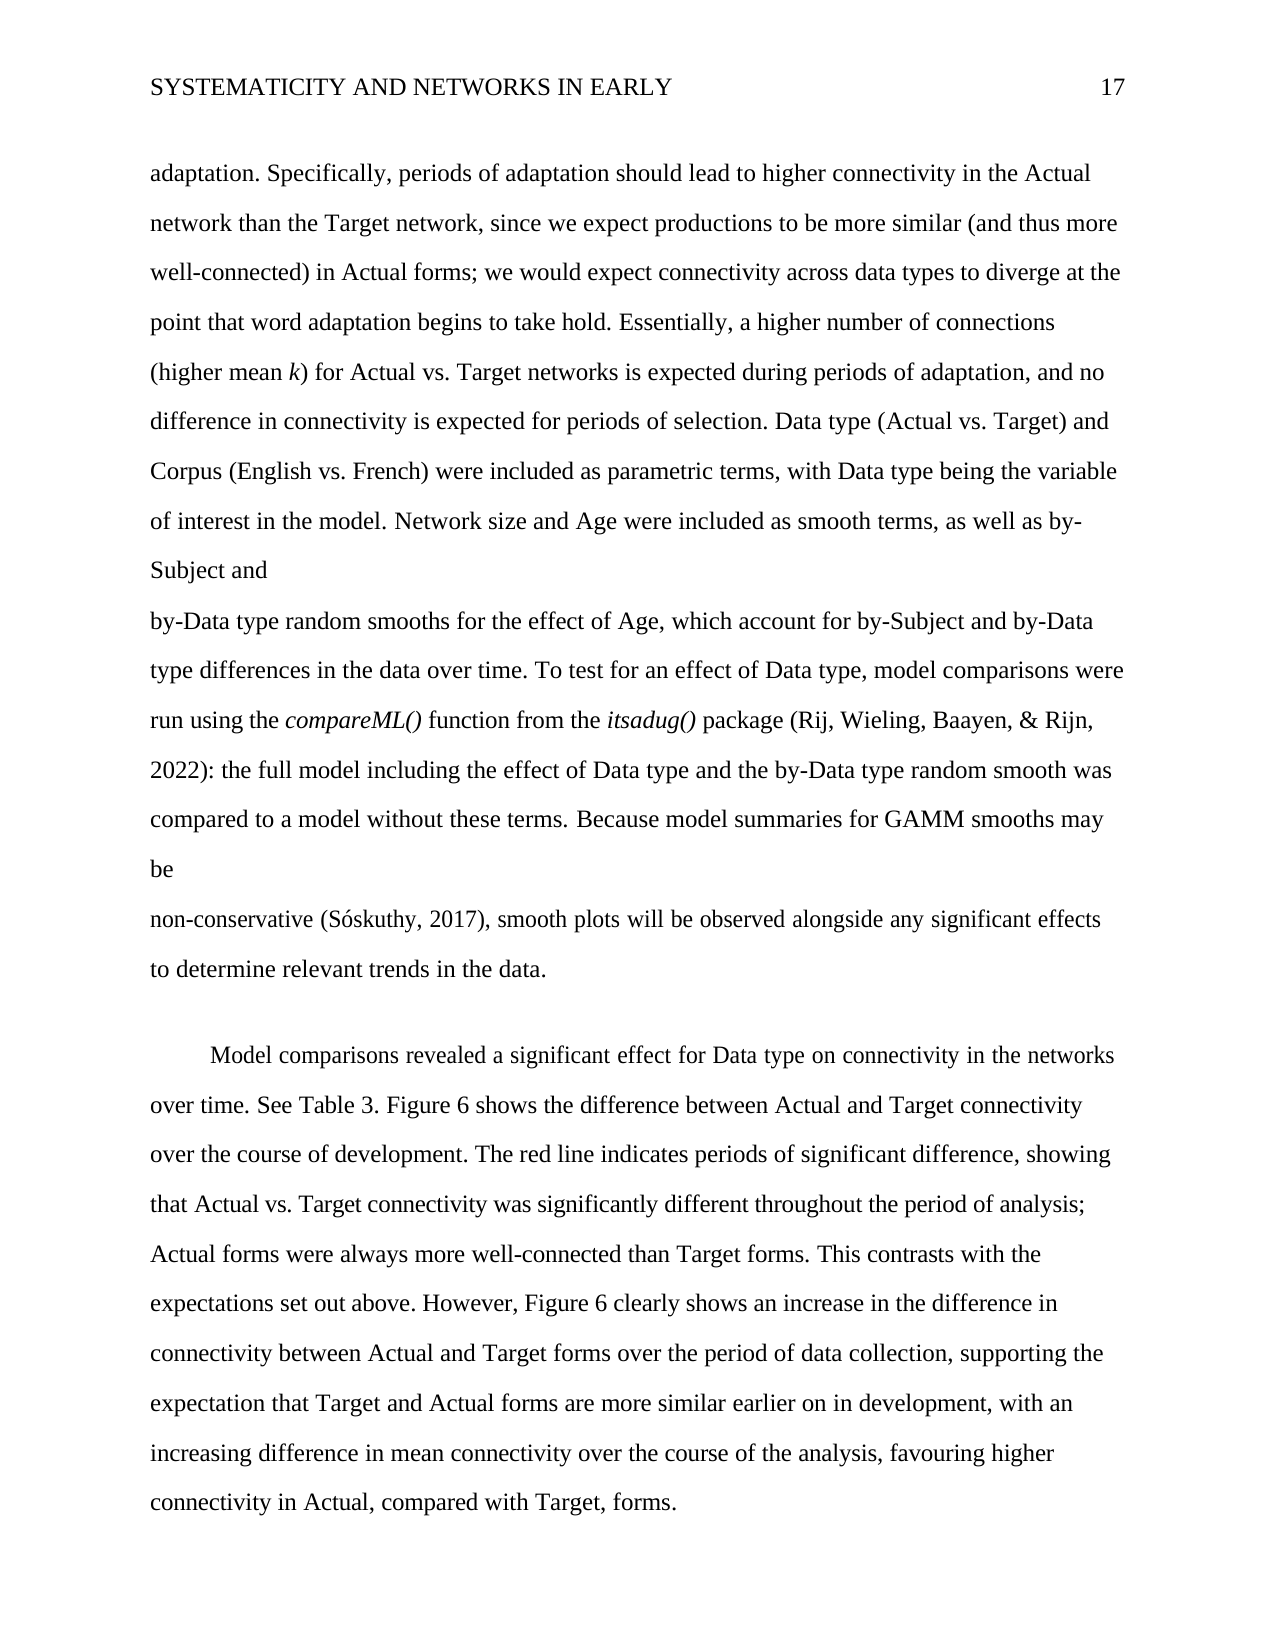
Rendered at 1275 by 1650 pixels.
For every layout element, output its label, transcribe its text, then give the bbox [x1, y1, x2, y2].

text by-Data type random smooths for the effect of Age, which account for by-Subject and by-Data type differences in the data over time. To test for an effect of Data type, model comparisons were run using the compareML() function from the itsadug() package (Rij, Wieling, Baayen, & Rijn, 2022): the full model including the effect of Data type and the by-Data type random smooth was compared to a model without these terms. Because model summaries for GAMM smooths may be [150, 606, 1126, 883]
text non-conservative (Sóskuthy, 2017), smooth plots will be observed alongside any significant effects to determine relevant trends in the data. [150, 904, 1113, 983]
text Model comparisons revealed a significant effect for Data type on connectivity in the networks over time. See Table 3. Figure 6 shows the difference between Actual and Target connectivity over the course of development. The red line indicates periods of significant difference, showing that Actual vs. Target connectivity was significantly different throughout the period of analysis; Actual forms were always more well-connected than Target forms. This contrasts with the expectations set out above. However, Figure 6 clearly shows an increase in the difference in connectivity between Actual and Target forms over the period of data collection, supporting the expectation that Target and Actual forms are more similar earlier on in development, with an increasing difference in mean connectivity over the course of the analysis, favouring higher connectivity in Actual, compared with Target, forms. [150, 1040, 1126, 1516]
text adaptation. Specifically, periods of adaptation should lead to higher connectivity in the Actual network than the Target network, since we expect productions to be more similar (and thus more well-connected) in Actual forms; we would expect connectivity across data types to diverge at the point that word adaptation begins to take hold. Essentially, a higher number of connections (higher mean k) for Actual vs. Target networks is expected during periods of adaptation, and no difference in connectivity is expected for periods of selection. Data type (Actual vs. Target) and Corpus (English vs. French) were included as parametric terms, with Data type being the variable of interest in the model. Network size and Age were included as smooth terms, as well as by-Subject and [150, 158, 1125, 584]
